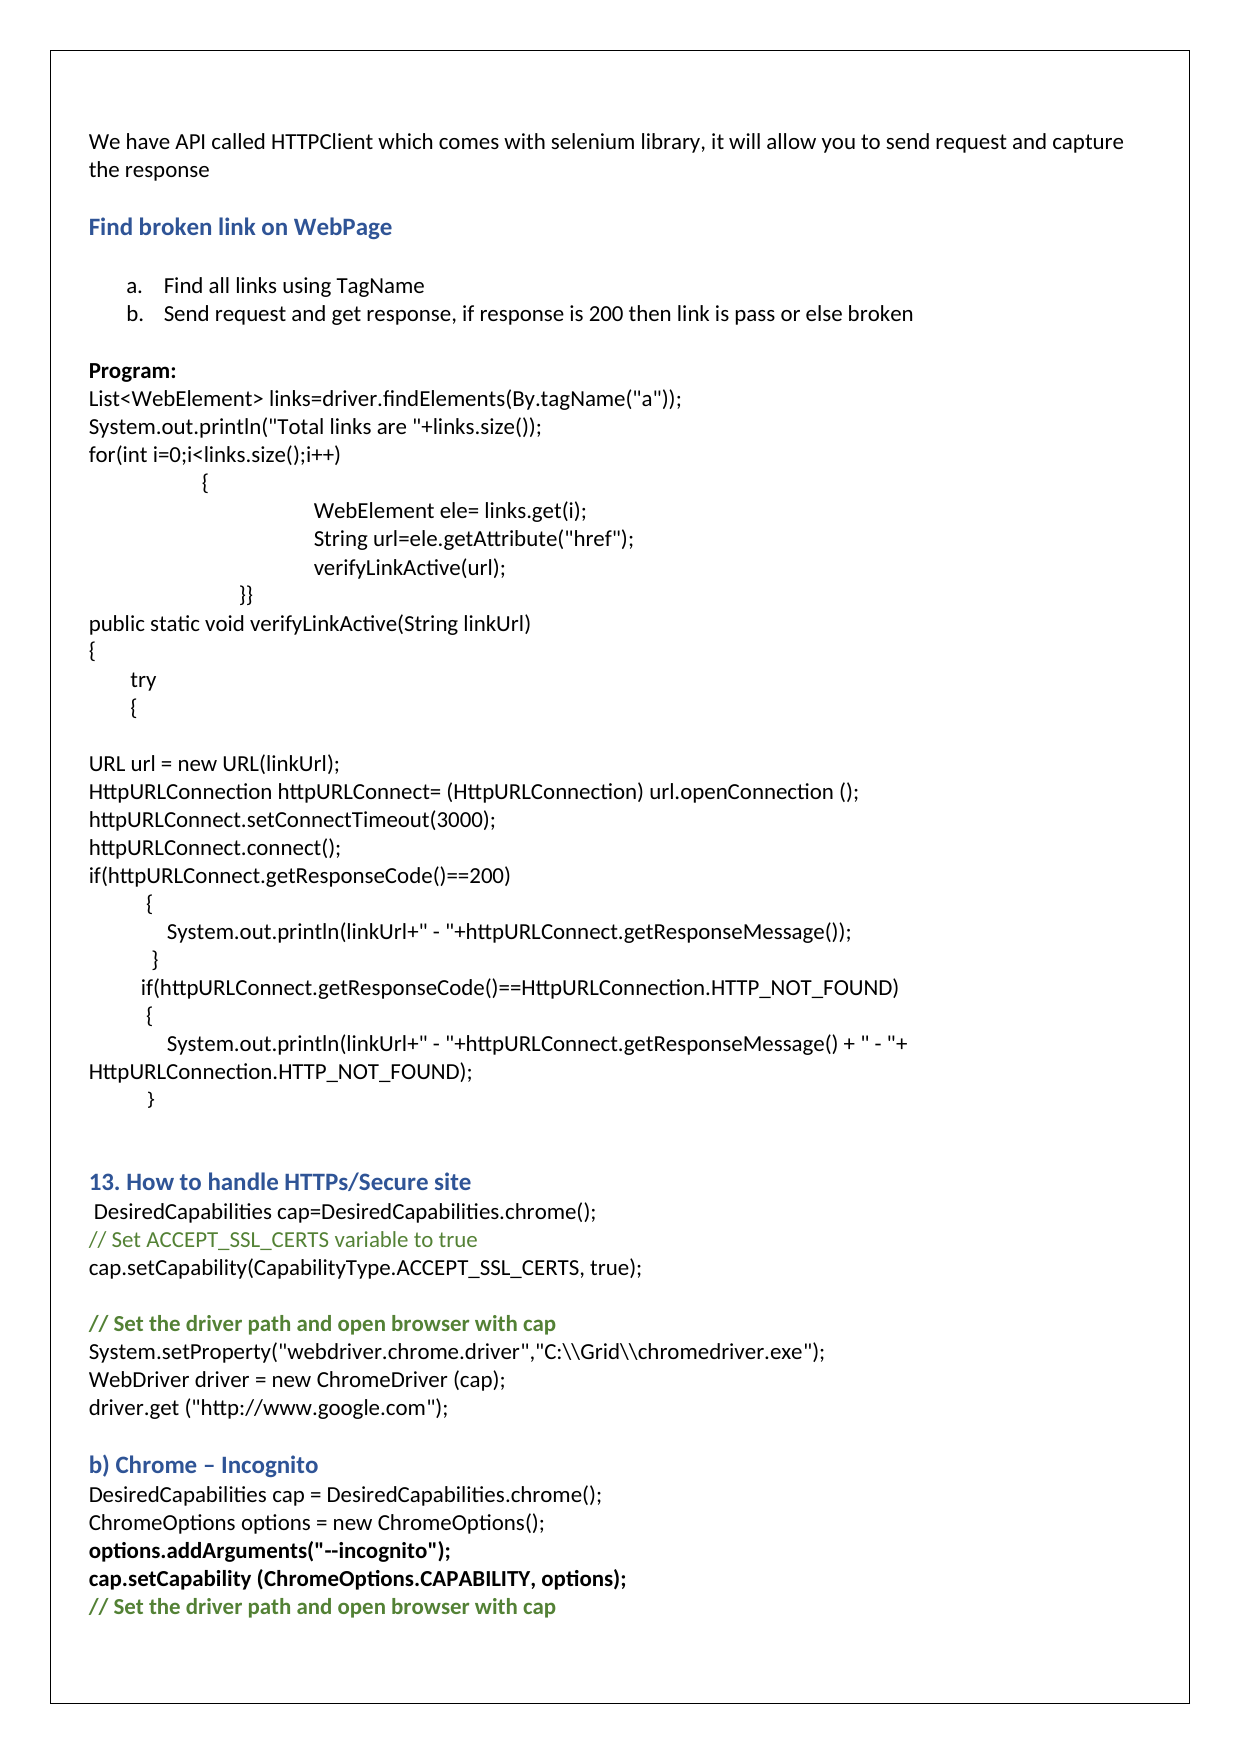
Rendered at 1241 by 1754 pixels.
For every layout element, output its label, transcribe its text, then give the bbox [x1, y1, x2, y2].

text if(httpURLConnect.getResponseCode()==HttpURLConnection.HTTP_NOT_FOUND) [88, 973, 1152, 1001]
text // Set the driver path and open browser with cap [88, 1592, 1152, 1620]
text } [88, 945, 1152, 973]
text cap.setCapability(CapabilityType.ACCEPT_SSL_CERTS, true); [88, 1253, 1152, 1281]
text Program: [88, 356, 1152, 384]
text URL url = new URL(linkUrl); [88, 749, 1152, 777]
text System.setProperty("webdriver.chrome.driver","C:\\Grid\\chromedriver.exe"); [88, 1337, 1152, 1365]
text httpURLConnect.setConnectTimeout(3000); [88, 805, 1152, 833]
text verifyLinkActive(url); [88, 553, 1152, 581]
text } [88, 1085, 1152, 1111]
text }} [88, 581, 1152, 609]
text DesiredCapabilities cap=DesiredCapabilities.chrome(); [88, 1197, 1152, 1225]
text List<WebElement> links=driver.findElements(By.tagName("a")); [88, 384, 1152, 412]
list Find all links using TagName [126, 271, 1152, 299]
text System.out.println("Total links are "+links.size()); [88, 412, 1152, 441]
text if(httpURLConnect.getResponseCode()==200) [88, 861, 1152, 889]
list Send request and get response, if response is 200 then link is pass or else broken [126, 299, 1152, 327]
text WebElement ele= links.get(i); [88, 497, 1152, 524]
text public static void verifyLinkActive(String linkUrl) [88, 609, 1152, 637]
text System.out.println(linkUrl+" - "+httpURLConnect.getResponseMessage() + " - "+ HttpURLConnection.HTTP_NOT_FOUND); [88, 1029, 1152, 1085]
text b) Chrome – Incognito [88, 1449, 1152, 1480]
text for(int i=0;i<links.size();i++) [88, 441, 1152, 468]
text cap.setCapability (ChromeOptions.CAPABILITY, options); [88, 1564, 1152, 1592]
text String url=ele.getAttribute("href"); [88, 524, 1152, 553]
text { [88, 637, 1152, 665]
text System.out.println(linkUrl+" - "+httpURLConnect.getResponseMessage()); [88, 917, 1152, 945]
text { [88, 693, 1152, 721]
text WebDriver driver = new ChromeDriver (cap); [88, 1365, 1152, 1393]
text DesiredCapabilities cap = DesiredCapabilities.chrome(); [88, 1480, 1152, 1508]
text { [88, 1001, 1152, 1029]
text { [88, 889, 1152, 917]
text httpURLConnect.connect(); [88, 833, 1152, 861]
text 13. How to handle HTTPs/Secure site [88, 1167, 1152, 1197]
text driver.get ("http://www.google.com"); [88, 1393, 1152, 1421]
text // Set ACCEPT_SSL_CERTS variable to true [88, 1225, 1152, 1253]
text HttpURLConnection httpURLConnect= (HttpURLConnection) url.openConnection (); [88, 777, 1152, 805]
text Find broken link on WebPage [88, 212, 1152, 242]
text try [88, 665, 1152, 693]
text // Set the driver path and open browser with cap [88, 1309, 1152, 1337]
text We have API called HTTPClient which comes with selenium library, it will allow you to send request and capture the response [88, 127, 1152, 183]
text ChromeOptions options = new ChromeOptions(); [88, 1508, 1152, 1536]
text options.addArguments("--incognito"); [88, 1536, 1152, 1564]
text { [88, 468, 1152, 497]
